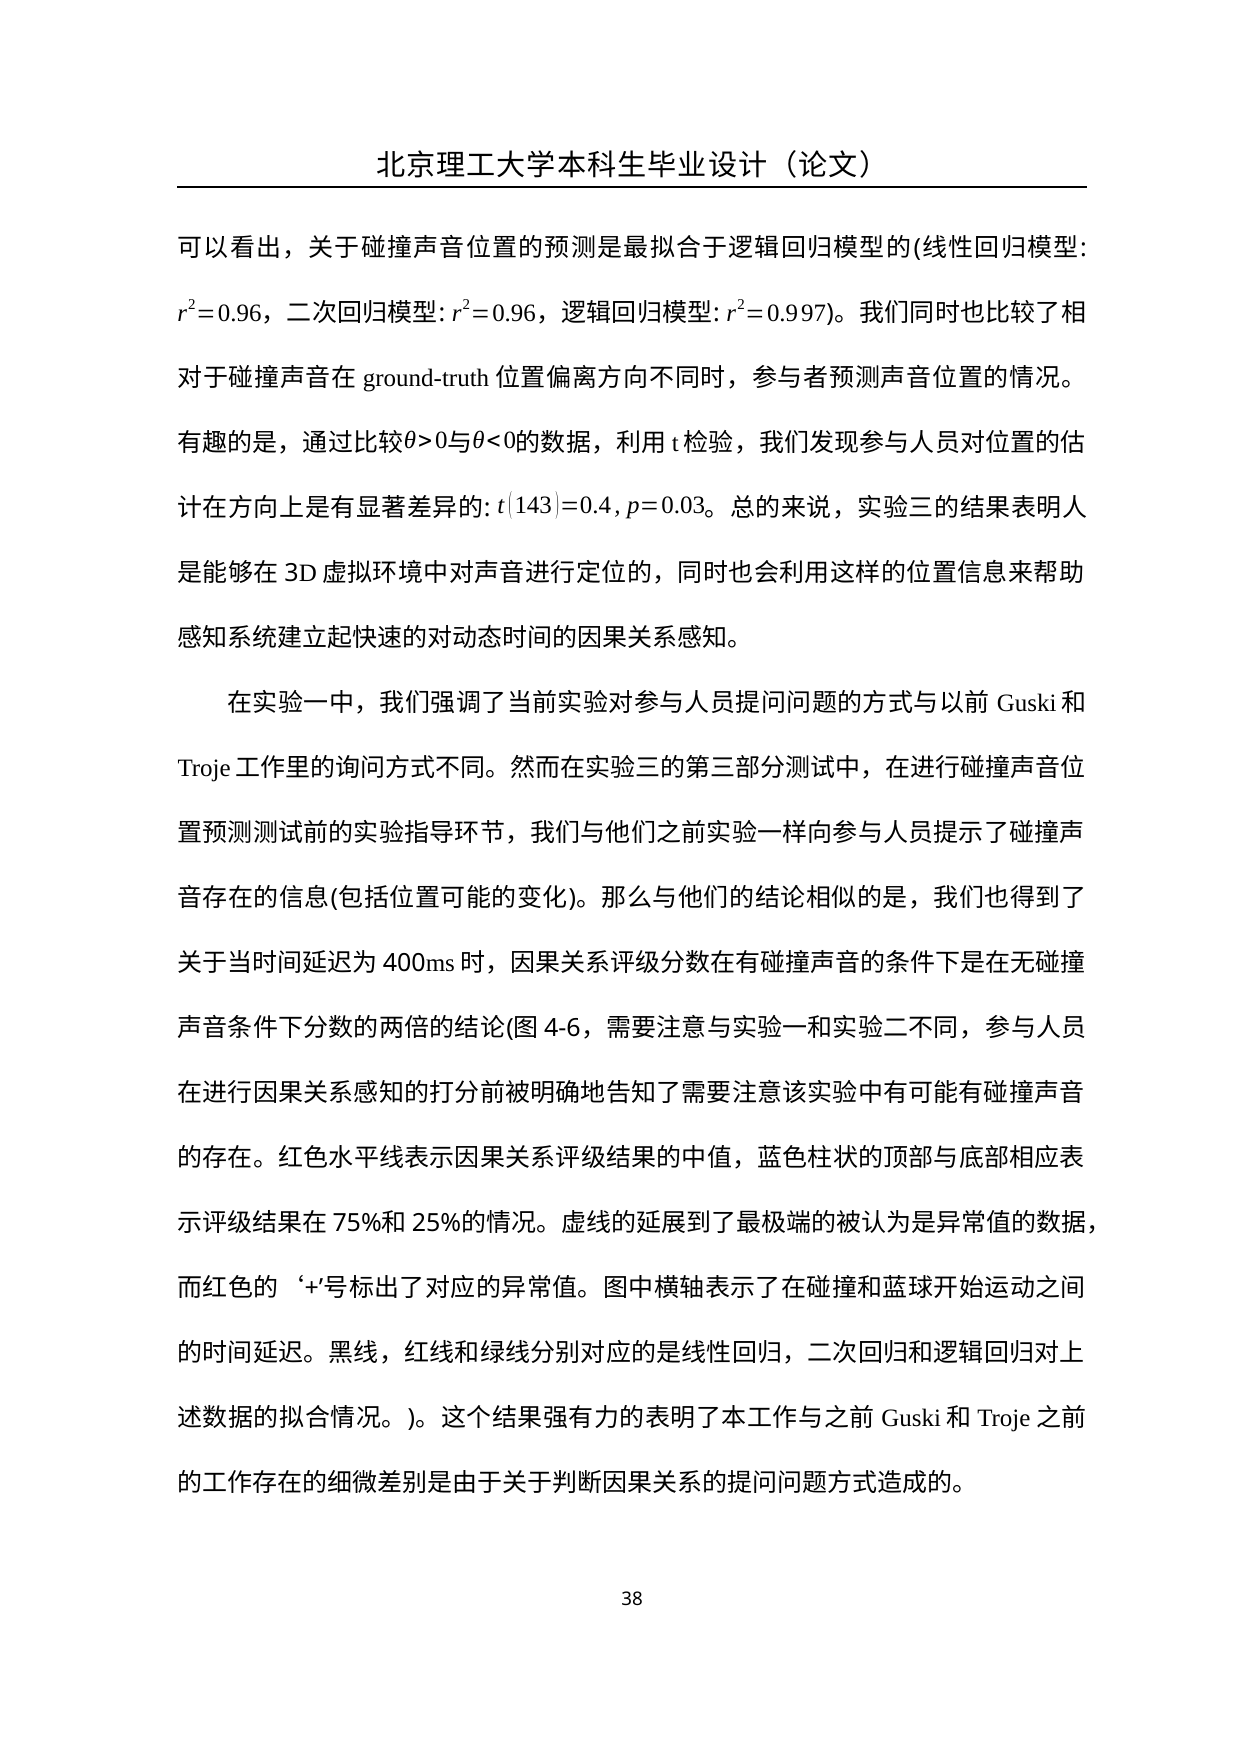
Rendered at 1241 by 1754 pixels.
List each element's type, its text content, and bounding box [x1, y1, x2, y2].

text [177, 213, 1087, 668]
text 在实验一中，我们强调了当前实验对参与人员提问问题的方式与以前Guski和Troje工作里的询问方式不同。然而在实验三的第三部分测试中，在进行碰撞声音位置预测测试前的实验指导环节，我们与他们之前实验一样向参与人员提示了碰撞声音存在的信息(包括位置可能的变化)。那么与他们的结论相似的是，我们也得到了关于当时间延迟为400ms时，因果关系评级分数在有碰撞声音的条件下是在无碰撞声音条件下分数的两倍的结论(图4-6，需要注意与实验一和实验二不同，参与人员在进行因果关系感知的打分前被明确地告知了需要注意该实验中有可能有碰撞声音的存在。红色水平线表示因果关系评级结果的中值，蓝色柱状的顶部与底部相应表示评级结果在75%和25%的情况。虚线的延展到了最极端的被认为是异常值的数据，而红色的‘+’号标出了对应的异常值。图中横轴表示了在碰撞和蓝球开始运动之间的时间延迟。黑线，红线和绿线分别对应的是线性回归，二次回归和逻辑回归对上述数据的拟合情况。)。这个结果强有力的表明了本工作与之前Guski和Troje之前的工作存在的细微差别是由于关于判断因果关系的提问问题方式造成的。 [177, 668, 1087, 1513]
